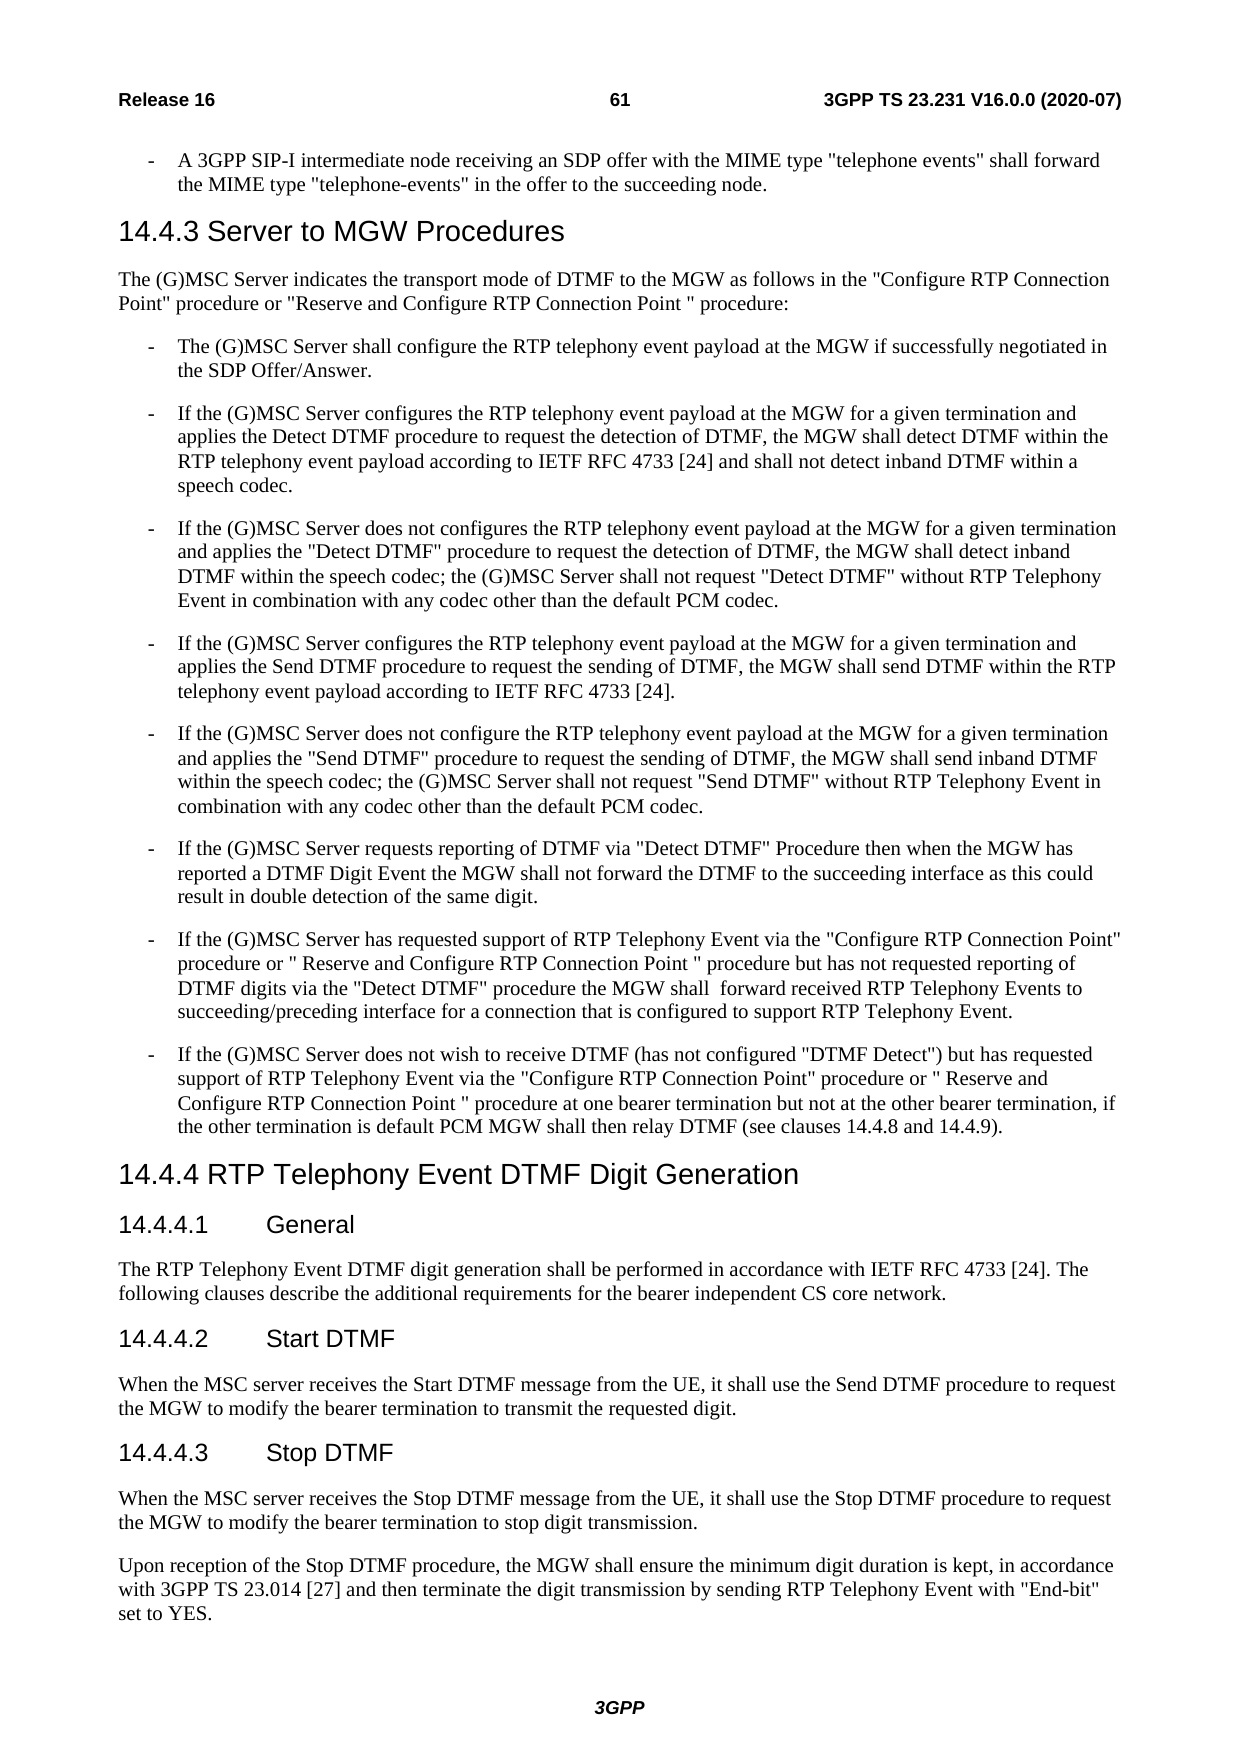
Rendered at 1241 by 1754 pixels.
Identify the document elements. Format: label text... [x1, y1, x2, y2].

text - If the (G)MSC Server does not configure the RTP telephony event payload at the MGW for a given termination and applies the "Send DTMF" procedure to request the sending of DTMF, the MGW shall send inband DTMF within the speech codec; the (G)MSC Server shall not request "Send DTMF" without RTP Telephony Event in combination with any codec other than the default PCM codec. [148, 721, 1122, 818]
text - If the (G)MSC Server does not configures the RTP telephony event payload at the MGW for a given termination and applies the "Detect DTMF" procedure to request the detection of DTMF, the MGW shall detect inband DTMF within the speech codec; the (G)MSC Server shall not request "Detect DTMF" without RTP Telephony Event in combination with any codec other than the default PCM codec. [148, 515, 1122, 612]
text - If the (G)MSC Server configures the RTP telephony event payload at the MGW for a given termination and applies the Send DTMF procedure to request the sending of DTMF, the MGW shall send DTMF within the RTP telephony event payload according to IETF RFC 4733 [24]. [148, 630, 1122, 703]
subtitle 14.4.3 Server to MGW Procedures [118, 214, 1122, 248]
subtitle 14.4.4.3 Stop DTMF [118, 1438, 1122, 1467]
subtitle 14.4.4.1 General [118, 1209, 1122, 1238]
text Upon reception of the Stop DTMF procedure, the MGW shall ensure the minimum digit duration is kept, in accordance with 3GPP TS 23.014 [27] and then terminate the digit transmission by sending RTP Telephony Event with "End-bit" set to YES. [118, 1553, 1122, 1625]
text When the MSC server receives the Stop DTMF message from the UE, it shall use the Stop DTMF procedure to request the MGW to modify the bearer termination to stop digit transmission. [118, 1486, 1122, 1534]
text - A 3GPP SIP-I intermediate node receiving an SDP offer with the MIME type "telephone events" shall forward the MIME type "telephone-events" in the offer to the succeeding node. [148, 147, 1122, 196]
text - If the (G)MSC Server has requested support of RTP Telephony Event via the "Configure RTP Connection Point" procedure or " Reserve and Configure RTP Connection Point " procedure but has not requested reporting of DTMF digits via the "Detect DTMF" procedure the MGW shall forward received RTP Telephony Events to succeeding/preceding interface for a connection that is configured to support RTP Telephony Event. [148, 927, 1122, 1023]
text The (G)MSC Server indicates the transport mode of DTMF to the MGW as follows in the "Configure RTP Connection Point" procedure or "Reserve and Configure RTP Connection Point " procedure: [118, 267, 1122, 315]
text - If the (G)MSC Server does not wish to receive DTMF (has not configured "DTMF Detect") but has requested support of RTP Telephony Event via the "Configure RTP Connection Point" procedure or " Reserve and Configure RTP Connection Point " procedure at one bearer termination but not at the other bearer termination, if the other termination is default PCM MGW shall then relay DTMF (see clauses 14.4.8 and 14.4.9). [148, 1042, 1122, 1138]
text - The (G)MSC Server shall configure the RTP telephony event payload at the MGW if successfully negotiated in the SDP Offer/Answer. [148, 333, 1122, 382]
subtitle 14.4.4.2 Start DTMF [118, 1324, 1122, 1353]
text - If the (G)MSC Server requests reporting of DTMF via "Detect DTMF" Procedure then when the MGW has reported a DTMF Digit Event the MGW shall not forward the DTMF to the succeeding interface as this could result in double detection of the same digit. [148, 836, 1122, 908]
subtitle 14.4.4 RTP Telephony Event DTMF Digit Generation [118, 1157, 1122, 1191]
text When the MSC server receives the Start DTMF message from the UE, it shall use the Send DTMF procedure to request the MGW to modify the bearer termination to transmit the requested digit. [118, 1371, 1122, 1419]
text The RTP Telephony Event DTMF digit generation shall be performed in accordance with IETF RFC 4733 [24]. The following clauses describe the additional requirements for the bearer independent CS core network. [118, 1257, 1122, 1305]
text - If the (G)MSC Server configures the RTP telephony event payload at the MGW for a given termination and applies the Detect DTMF procedure to request the detection of DTMF, the MGW shall detect DTMF within the RTP telephony event payload according to IETF RFC 4733 [24] and shall not detect inband DTMF within a speech codec. [148, 400, 1122, 497]
